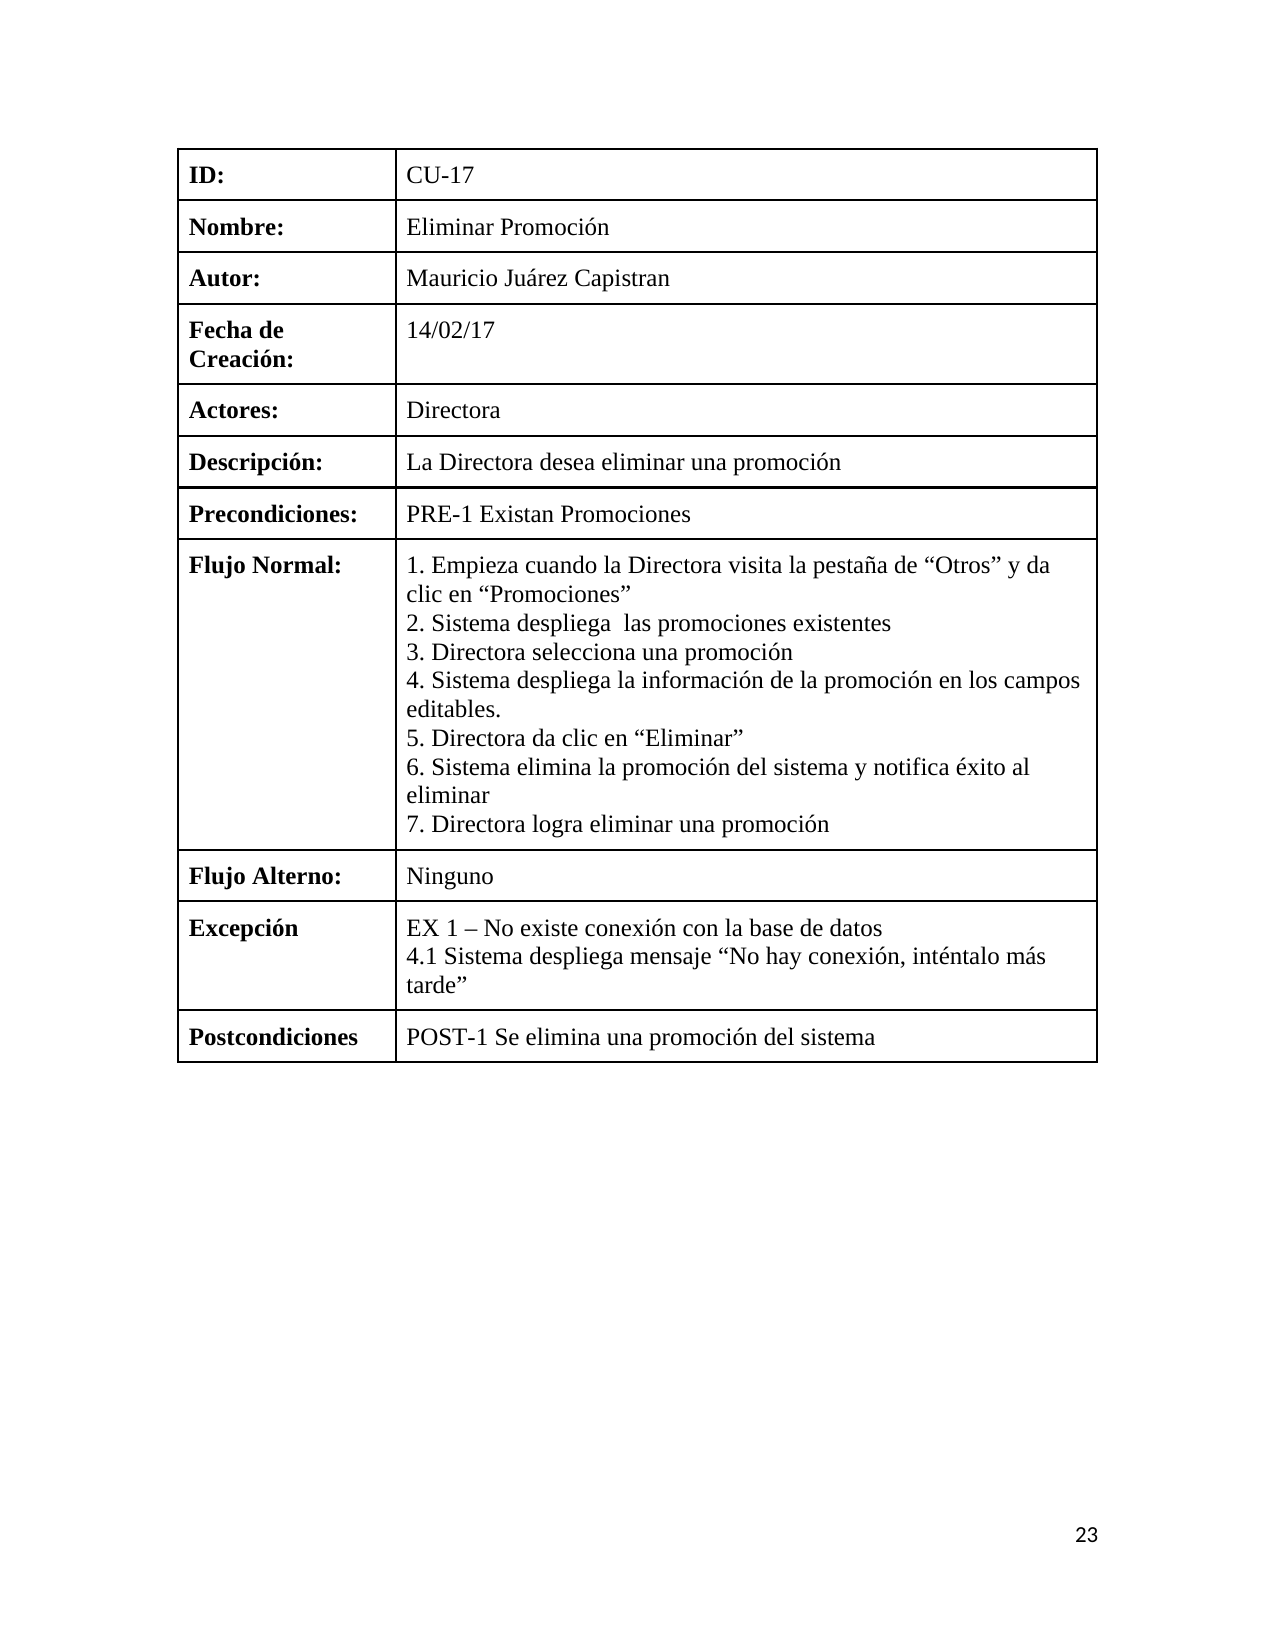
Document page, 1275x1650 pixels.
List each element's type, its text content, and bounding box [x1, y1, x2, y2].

table_cell Nombre: [179, 201, 395, 251]
table_cell 1. Empieza cuando la Directora visita la pestaña de “Otros” y da clic en “Promociones” 2. Sistema despliega las promociones existentes 3. Directora selecciona una promoción 4. Sistema despliega la información de la promoción en los campos editables. 5. Directora da clic en “Eliminar” 6. Sistema elimina la promoción del sistema y notifica éxito al eliminar 7. Directora logra eliminar una promoción [397, 540, 1096, 848]
table_cell Mauricio Juárez Capistran [397, 253, 1096, 303]
table_cell Ninguno [397, 851, 1096, 900]
table_cell Actores: [179, 385, 395, 435]
table_cell Precondiciones: [179, 489, 395, 538]
table_cell Flujo Alterno: [179, 851, 395, 900]
table_cell Eliminar Promoción [397, 201, 1096, 251]
table_header CU-17 [397, 150, 1096, 199]
table_cell EX 1 – No existe conexión con la base de datos 4.1 Sistema despliega mensaje “No hay conexión, inténtalo más tarde” [397, 902, 1096, 1009]
table_cell 14/02/17 [397, 305, 1096, 383]
table_cell Postcondiciones [179, 1011, 395, 1061]
table_cell Flujo Normal: [179, 540, 395, 848]
table_cell Excepción [179, 902, 395, 1009]
table_cell Autor: [179, 253, 395, 303]
table_cell POST-1 Se elimina una promoción del sistema [397, 1011, 1096, 1061]
table_cell La Directora desea eliminar una promoción [397, 437, 1096, 486]
table_cell Fecha de Creación: [179, 305, 395, 383]
table_cell PRE-1 Existan Promociones [397, 489, 1096, 538]
table_cell Directora [397, 385, 1096, 435]
table_cell Descripción: [179, 437, 395, 486]
table_header ID: [179, 150, 395, 199]
